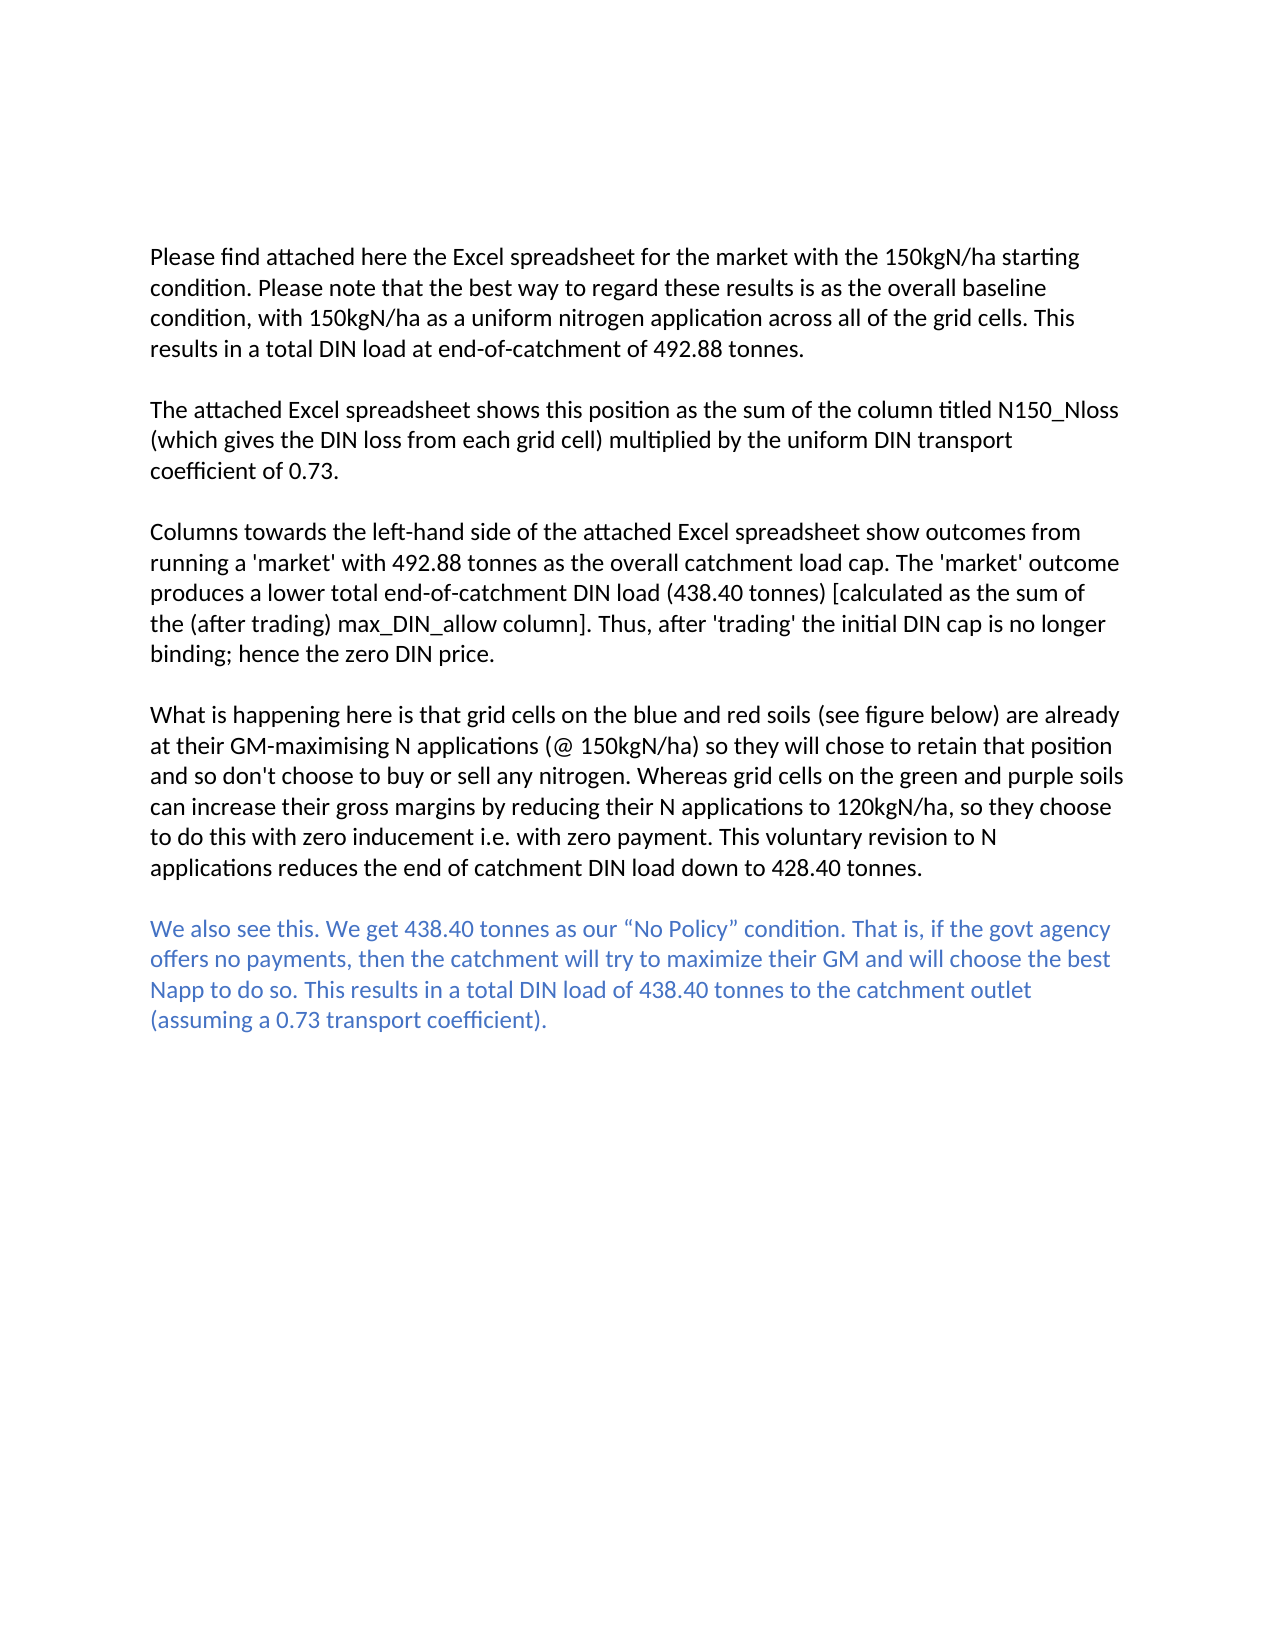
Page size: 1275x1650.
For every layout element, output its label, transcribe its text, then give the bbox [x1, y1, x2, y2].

text The attached Excel spreadsheet shows this position as the sum of the column titled N150_Nloss (which gives the DIN loss from each grid cell) multiplied by the uniform DIN transport coefficient of 0.73. [150, 394, 1125, 486]
text Please find attached here the Excel spreadsheet for the market with the 150kgN/ha starting condition. Please note that the best way to regard these results is as the overall baseline condition, with 150kgN/ha as a uniform nitrogen application across all of the grid cells. This results in a total DIN load at end-of-catchment of 492.88 tonnes. [150, 242, 1125, 364]
text We also see this. We get 438.40 tonnes as our “No Policy” condition. That is, if the govt agency offers no payments, then the catchment will try to maximize their GM and will choose the best Napp to do so. This results in a total DIN load of 438.40 tonnes to the catchment outlet (assuming a 0.73 transport coefficient). [150, 913, 1125, 1035]
text Columns towards the left-hand side of the attached Excel spreadsheet show outcomes from running a 'market' with 492.88 tonnes as the overall catchment load cap. The 'market' outcome produces a lower total end-of-catchment DIN load (438.40 tonnes) [calculated as the sum of the (after trading) max_DIN_allow column]. Thus, after 'trading' the initial DIN cap is no longer binding; hence the zero DIN price. [150, 516, 1125, 669]
text What is happening here is that grid cells on the blue and red soils (see figure below) are already at their GM-maximising N applications (@ 150kgN/ha) so they will chose to retain that position and so don't choose to buy or sell any nitrogen. Whereas grid cells on the green and purple soils can increase their gross margins by reducing their N applications to 120kgN/ha, so they choose to do this with zero inducement i.e. with zero payment. This voluntary revision to N applications reduces the end of catchment DIN load down to 428.40 tonnes. [150, 699, 1125, 882]
